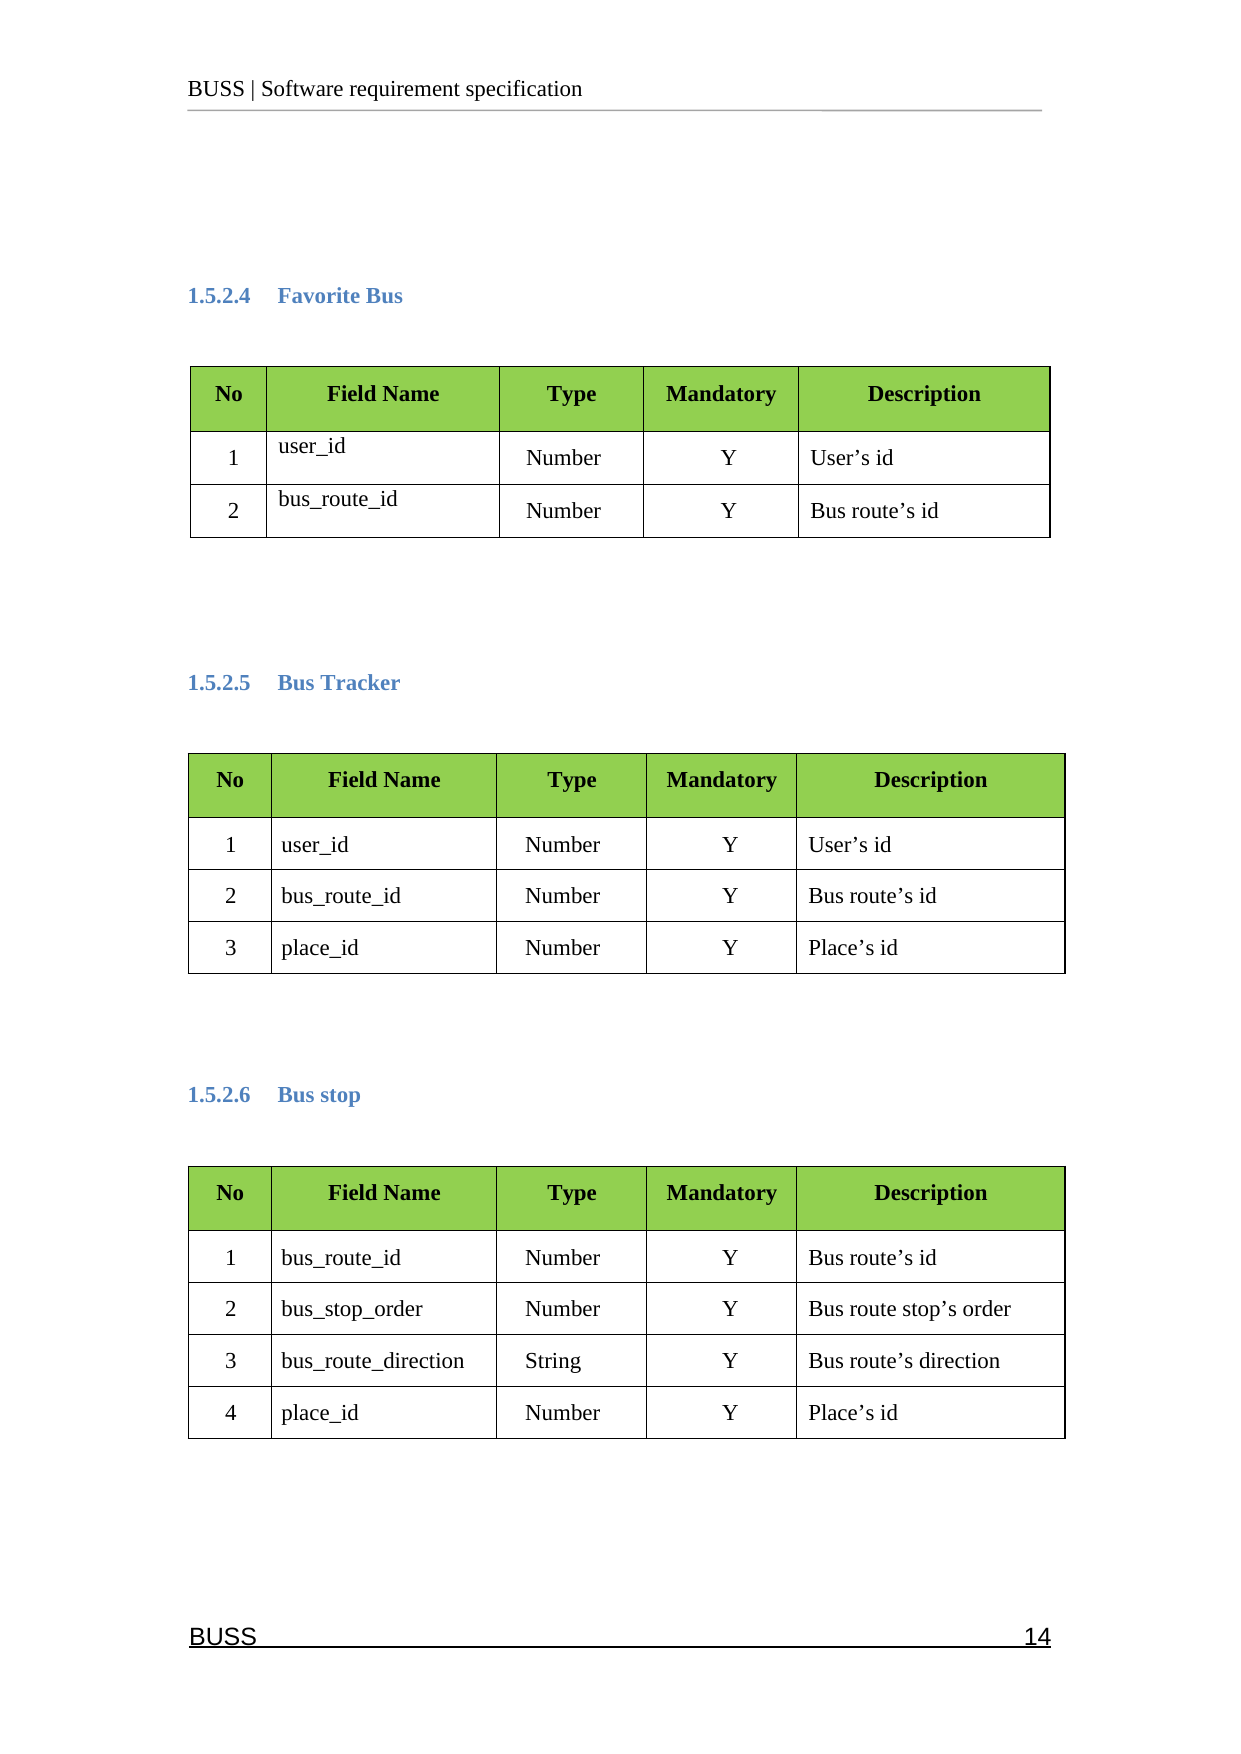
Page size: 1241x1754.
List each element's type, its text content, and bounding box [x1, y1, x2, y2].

table_header Field Name [272, 1167, 496, 1230]
table_cell Number [497, 1231, 646, 1282]
table_cell Y [647, 870, 796, 921]
table_cell user_id [272, 818, 496, 869]
table_header Type [497, 754, 646, 817]
table_cell bus_route_id [272, 1231, 496, 1282]
table_cell Y [647, 1387, 796, 1437]
table_header Field Name [267, 367, 499, 431]
table_cell Number [497, 870, 646, 921]
table_cell Y [647, 818, 796, 869]
table_cell 2 [189, 1283, 271, 1334]
table_cell Place’s id [797, 922, 1064, 973]
table_cell Y [644, 485, 798, 537]
table_cell bus_route_id [272, 870, 496, 921]
table_cell [191, 432, 266, 484]
table_cell bus_route_id [267, 485, 499, 537]
table_header Type [500, 367, 643, 431]
table_cell place_id [272, 1387, 496, 1437]
table_cell Number [497, 1387, 646, 1437]
table_cell Y [647, 1335, 796, 1386]
table_cell bus_route_direction [272, 1335, 496, 1386]
table_cell Bus route’s id [797, 1231, 1064, 1282]
table_cell 3 [189, 922, 271, 973]
table_cell User’s id [797, 818, 1064, 869]
table_cell Number [497, 1283, 646, 1334]
table_header Mandatory [644, 367, 798, 431]
table_cell Bus route’s direction [797, 1335, 1064, 1386]
table_header No [189, 1167, 271, 1230]
subtitle Favorite Bus [187, 282, 1053, 308]
table_cell 2 [189, 870, 271, 921]
table_cell Y [647, 922, 796, 973]
table_cell Bus route’s id [799, 485, 1049, 537]
table_header Description [799, 367, 1049, 431]
table_cell Place’s id [797, 1387, 1064, 1437]
table_cell [191, 485, 266, 537]
table_cell Y [647, 1283, 796, 1334]
table_cell user_id [267, 432, 499, 484]
table_cell place_id [272, 922, 496, 973]
table_cell 3 [189, 1335, 271, 1386]
table_header Description [797, 1167, 1064, 1230]
table_cell Number [497, 922, 646, 973]
table_cell Number [500, 485, 643, 537]
table_header Description [797, 754, 1064, 817]
table_cell Number [497, 818, 646, 869]
table_header No [191, 367, 266, 431]
table_cell Y [647, 1231, 796, 1282]
table_cell Number [500, 432, 643, 484]
table_header Type [497, 1167, 646, 1230]
table_cell 1 [189, 1231, 271, 1282]
table_cell bus_stop_order [272, 1283, 496, 1334]
subtitle Bus Tracker [187, 669, 1053, 695]
table_cell 1 [189, 818, 271, 869]
table_cell Bus route stop’s order [797, 1283, 1064, 1334]
table_header No [189, 754, 271, 817]
subtitle Bus stop [187, 1082, 1053, 1108]
table_cell User’s id [799, 432, 1049, 484]
table_header Mandatory [647, 1167, 796, 1230]
table_cell String [497, 1335, 646, 1386]
table_cell Bus route’s id [797, 870, 1064, 921]
table_header Field Name [272, 754, 496, 817]
table_cell 4 [189, 1387, 271, 1437]
table_cell Y [644, 432, 798, 484]
table_header Mandatory [647, 754, 796, 817]
